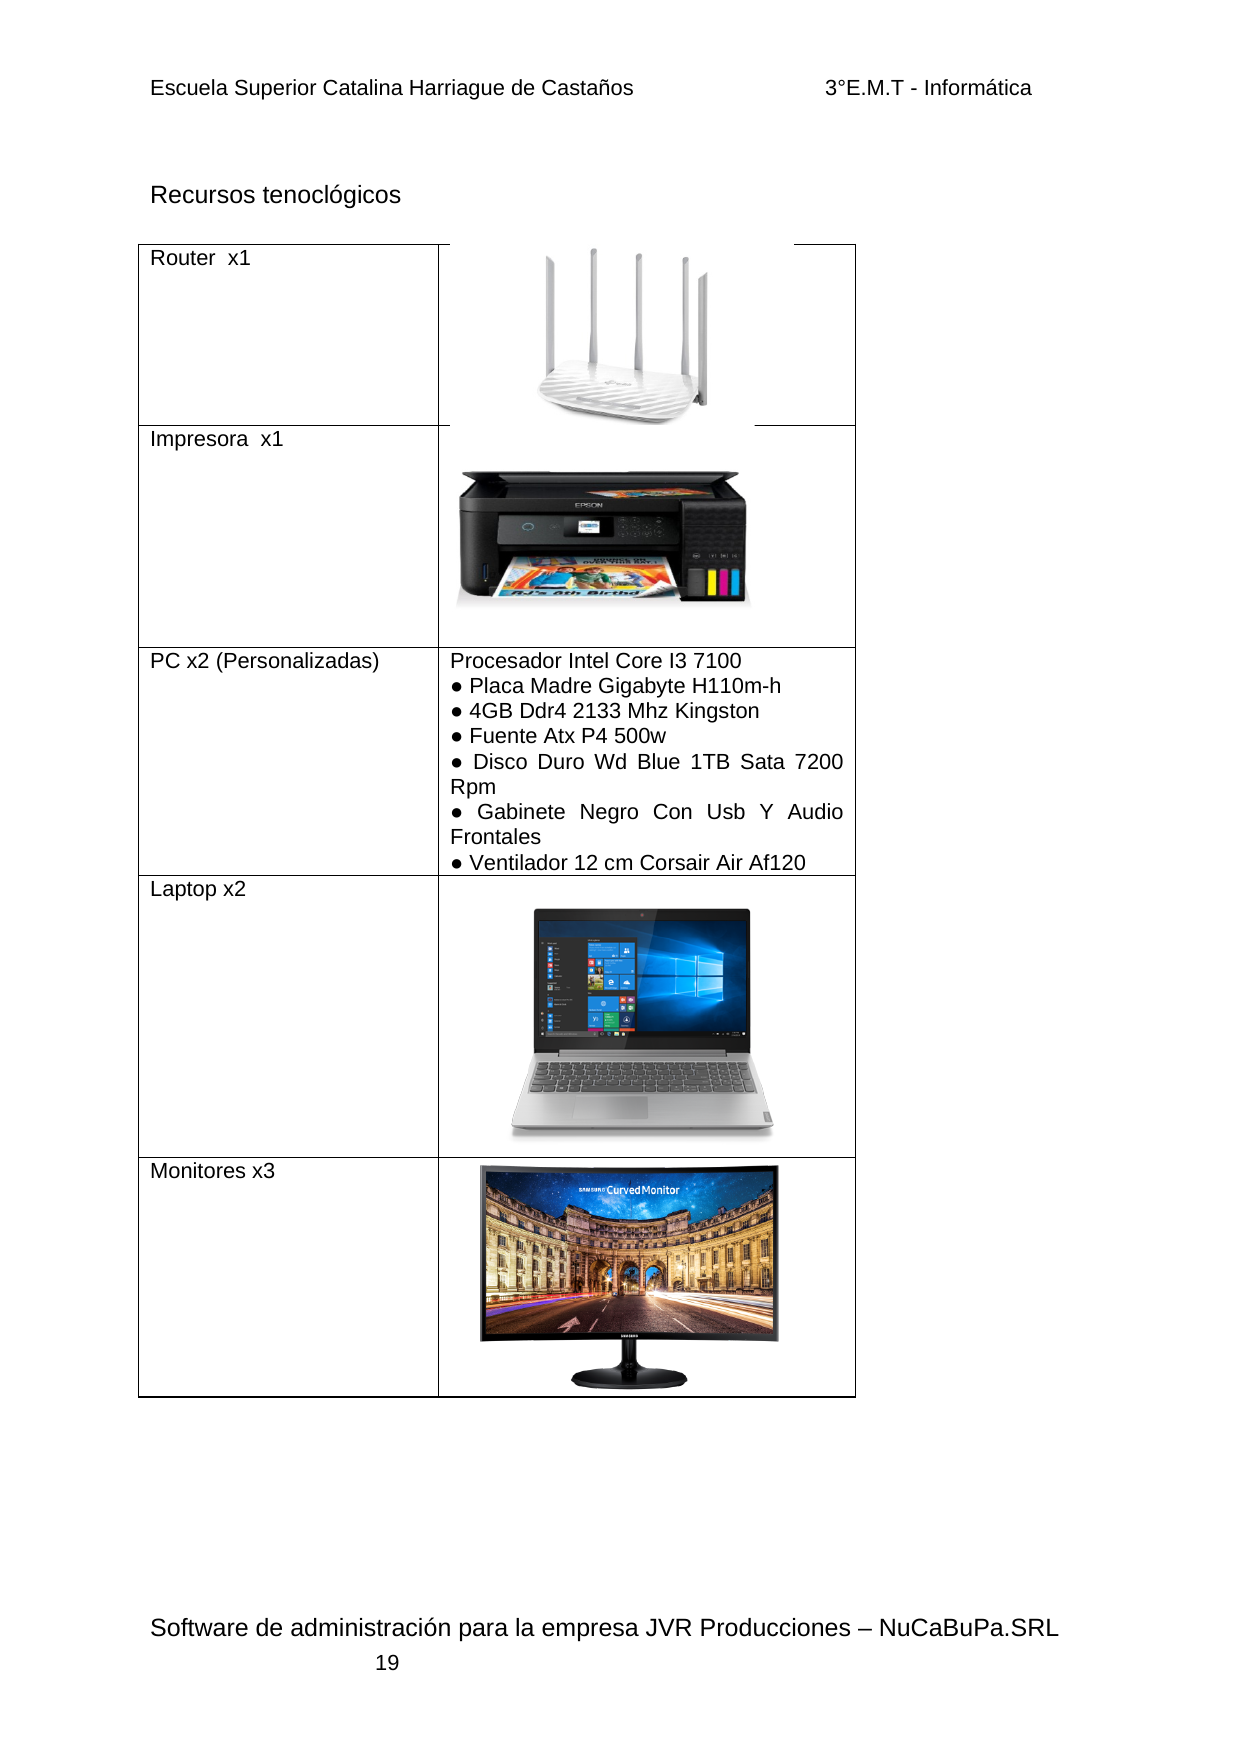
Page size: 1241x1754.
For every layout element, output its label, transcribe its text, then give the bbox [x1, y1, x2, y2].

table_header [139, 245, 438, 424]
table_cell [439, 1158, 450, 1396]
picture [450, 875, 826, 1397]
text Recursos tenoclógicos [150, 180, 1090, 209]
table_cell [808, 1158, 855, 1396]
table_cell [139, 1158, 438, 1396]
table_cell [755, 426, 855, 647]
picture [450, 244, 794, 647]
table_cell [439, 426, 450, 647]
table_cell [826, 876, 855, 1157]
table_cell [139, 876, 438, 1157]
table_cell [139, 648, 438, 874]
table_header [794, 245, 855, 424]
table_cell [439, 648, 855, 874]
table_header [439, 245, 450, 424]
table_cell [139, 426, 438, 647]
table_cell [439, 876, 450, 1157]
